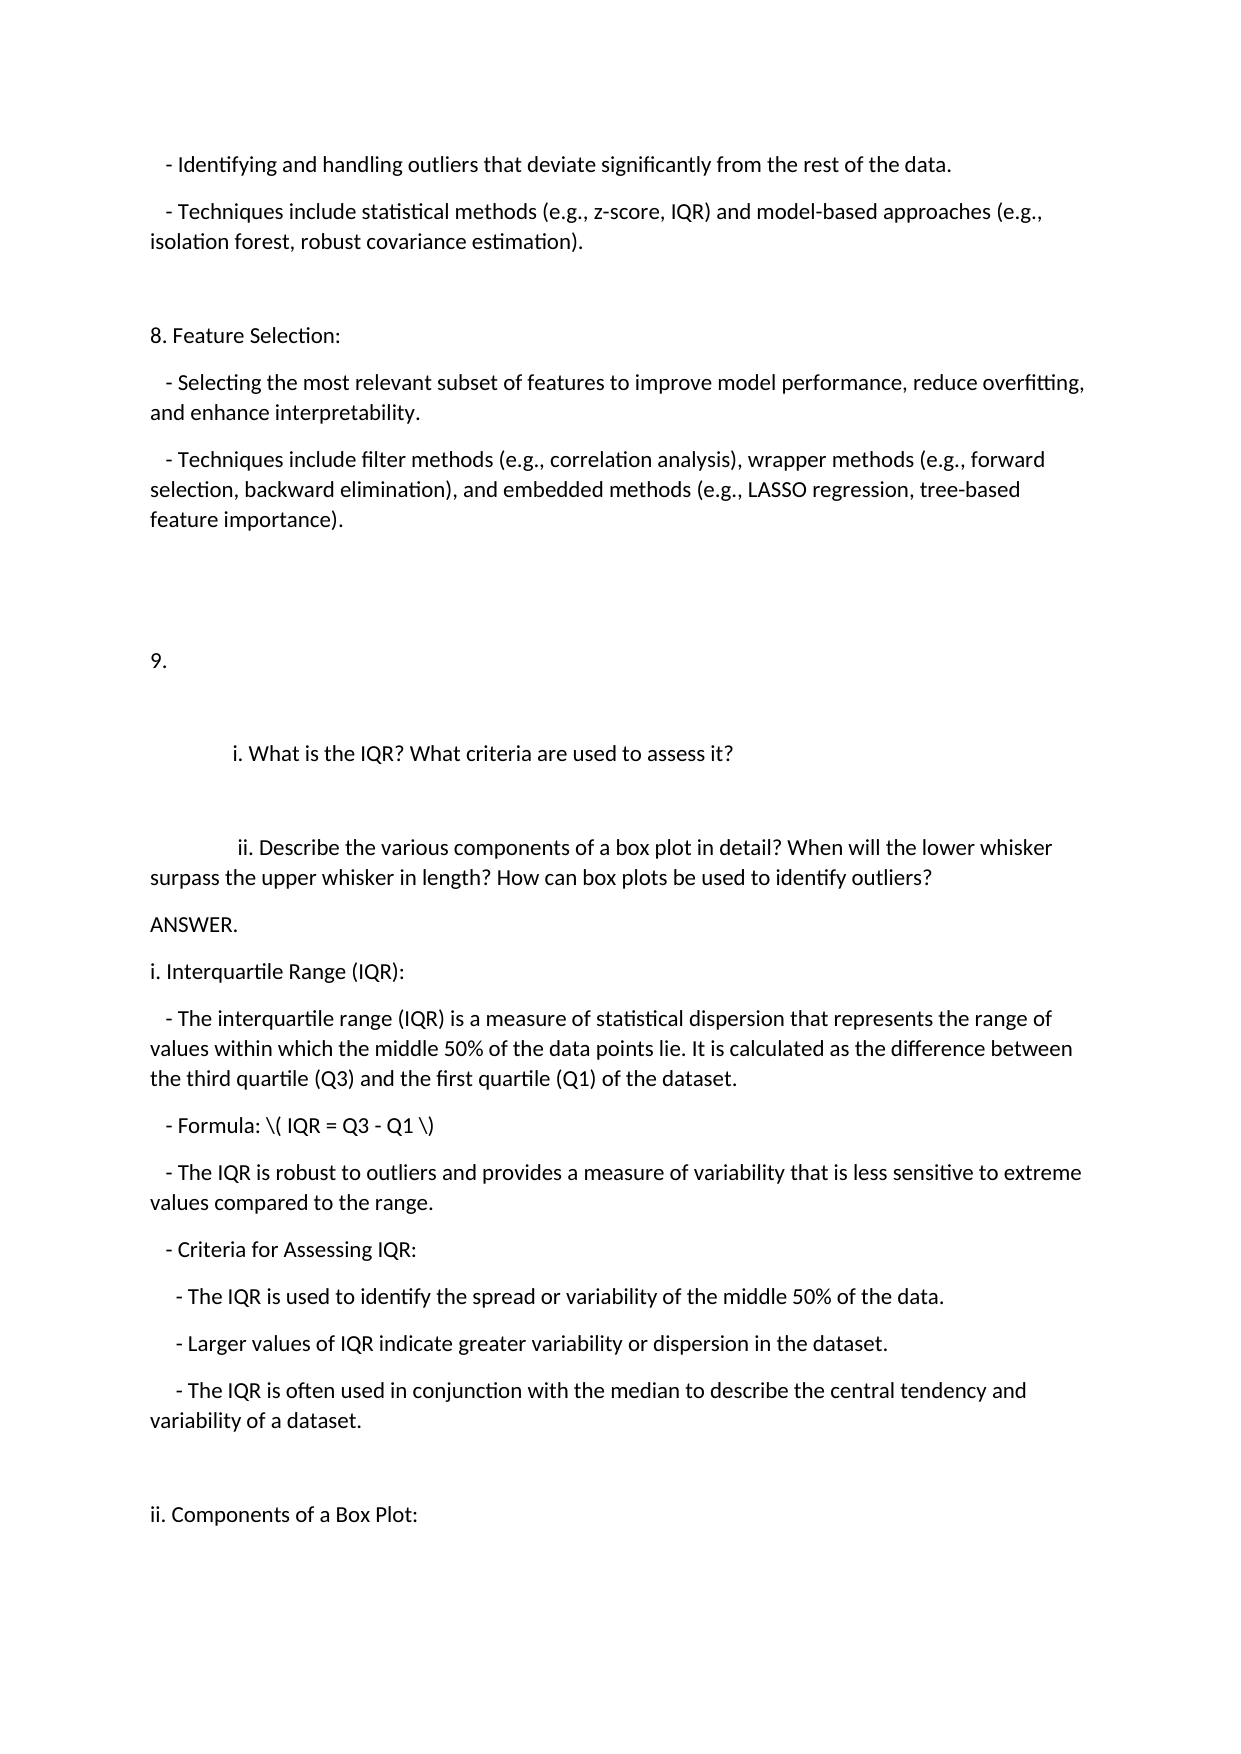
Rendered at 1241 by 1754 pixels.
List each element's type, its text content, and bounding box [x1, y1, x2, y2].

text i. Interquartile Range (IQR): [150, 957, 1090, 985]
text ii. Components of a Box Plot: [150, 1500, 1090, 1528]
text ANSWER. [150, 910, 1090, 938]
text - Criteria for Assessing IQR: [150, 1235, 1090, 1263]
text - Larger values of IQR indicate greater variability or dispersion in the dataset. [150, 1329, 1090, 1357]
text - Techniques include filter methods (e.g., correlation analysis), wrapper methods (e.g., forward selection, backward elimination), and embedded methods (e.g., LASSO regression, tree-based feature importance). [150, 445, 1090, 533]
text - Formula: \( IQR = Q3 - Q1 \) [150, 1111, 1090, 1139]
text - The IQR is robust to outliers and provides a measure of variability that is less sensitive to extreme values compared to the range. [150, 1158, 1090, 1217]
text 8. Feature Selection: [150, 321, 1090, 349]
text - Identifying and handling outliers that deviate significantly from the rest of the data. [150, 150, 1090, 178]
text - Techniques include statistical methods (e.g., z-score, IQR) and model-based approaches (e.g., isolation forest, robust covariance estimation). [150, 197, 1090, 255]
text - The IQR is often used in conjunction with the median to describe the central tendency and variability of a dataset. [150, 1376, 1090, 1434]
text 9. [150, 646, 1090, 674]
text i. What is the IQR? What criteria are used to assess it? [150, 739, 1090, 768]
text - The interquartile range (IQR) is a measure of statistical dispersion that represents the range of values within which the middle 50% of the data points lie. It is calculated as the difference between the third quartile (Q3) and the first quartile (Q1) of the dataset. [150, 1004, 1090, 1093]
text - The IQR is used to identify the spread or variability of the middle 50% of the data. [150, 1282, 1090, 1310]
text - Selecting the most relevant subset of features to improve model performance, reduce overfitting, and enhance interpretability. [150, 368, 1090, 426]
text ii. Describe the various components of a box plot in detail? When will the lower whisker surpass the upper whisker in length? How can box plots be used to identify outliers? [150, 833, 1090, 892]
